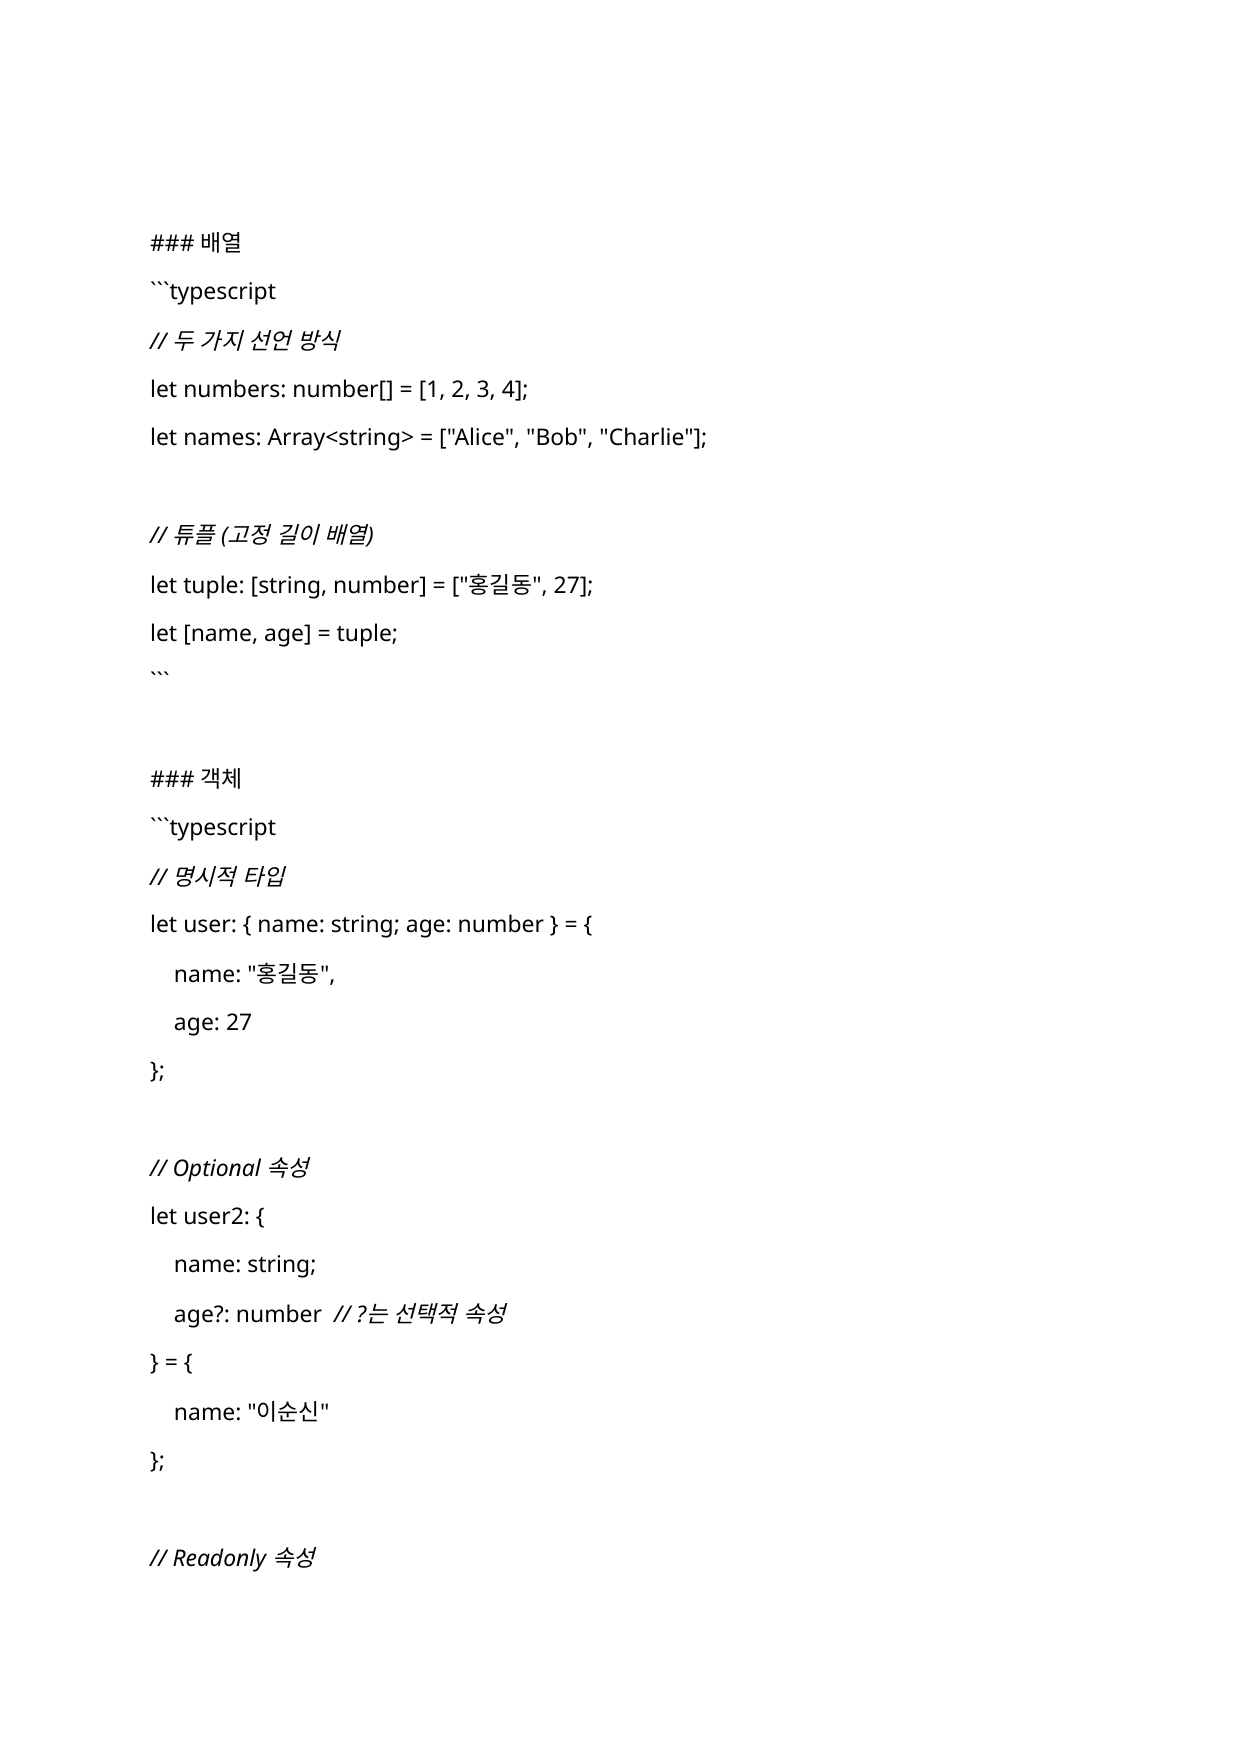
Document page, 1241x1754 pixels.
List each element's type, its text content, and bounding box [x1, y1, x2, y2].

text // 두 가지 선언 방식 [150, 323, 1090, 356]
text let names: Array<string> = ["Alice", "Bob", "Charlie"]; [150, 421, 1090, 452]
text age?: number // ?는 선택적 속성 [150, 1296, 1090, 1329]
text }; [150, 1054, 1090, 1086]
text let numbers: number[] = [1, 2, 3, 4]; [150, 373, 1090, 404]
text ```typescript [150, 811, 1090, 842]
text ``` [150, 665, 1090, 696]
text let user2: { [150, 1200, 1090, 1231]
text ### 배열 [150, 225, 1090, 258]
text let [name, age] = tuple; [150, 617, 1090, 648]
text name: "이순신" [150, 1394, 1090, 1427]
text age: 27 [150, 1006, 1090, 1038]
text // Readonly 속성 [150, 1540, 1090, 1573]
text name: string; [150, 1248, 1090, 1279]
text let tuple: [string, number] = ["홍길동", 27]; [150, 567, 1090, 600]
text ### 객체 [150, 761, 1090, 794]
text name: "홍길동", [150, 956, 1090, 990]
text let user: { name: string; age: number } = { [150, 908, 1090, 940]
text } = { [150, 1346, 1090, 1377]
text // Optional 속성 [150, 1150, 1090, 1183]
text // 명시적 타입 [150, 858, 1090, 892]
text }; [150, 1444, 1090, 1475]
text // 튜플 (고정 길이 배열) [150, 517, 1090, 550]
text ```typescript [150, 275, 1090, 306]
